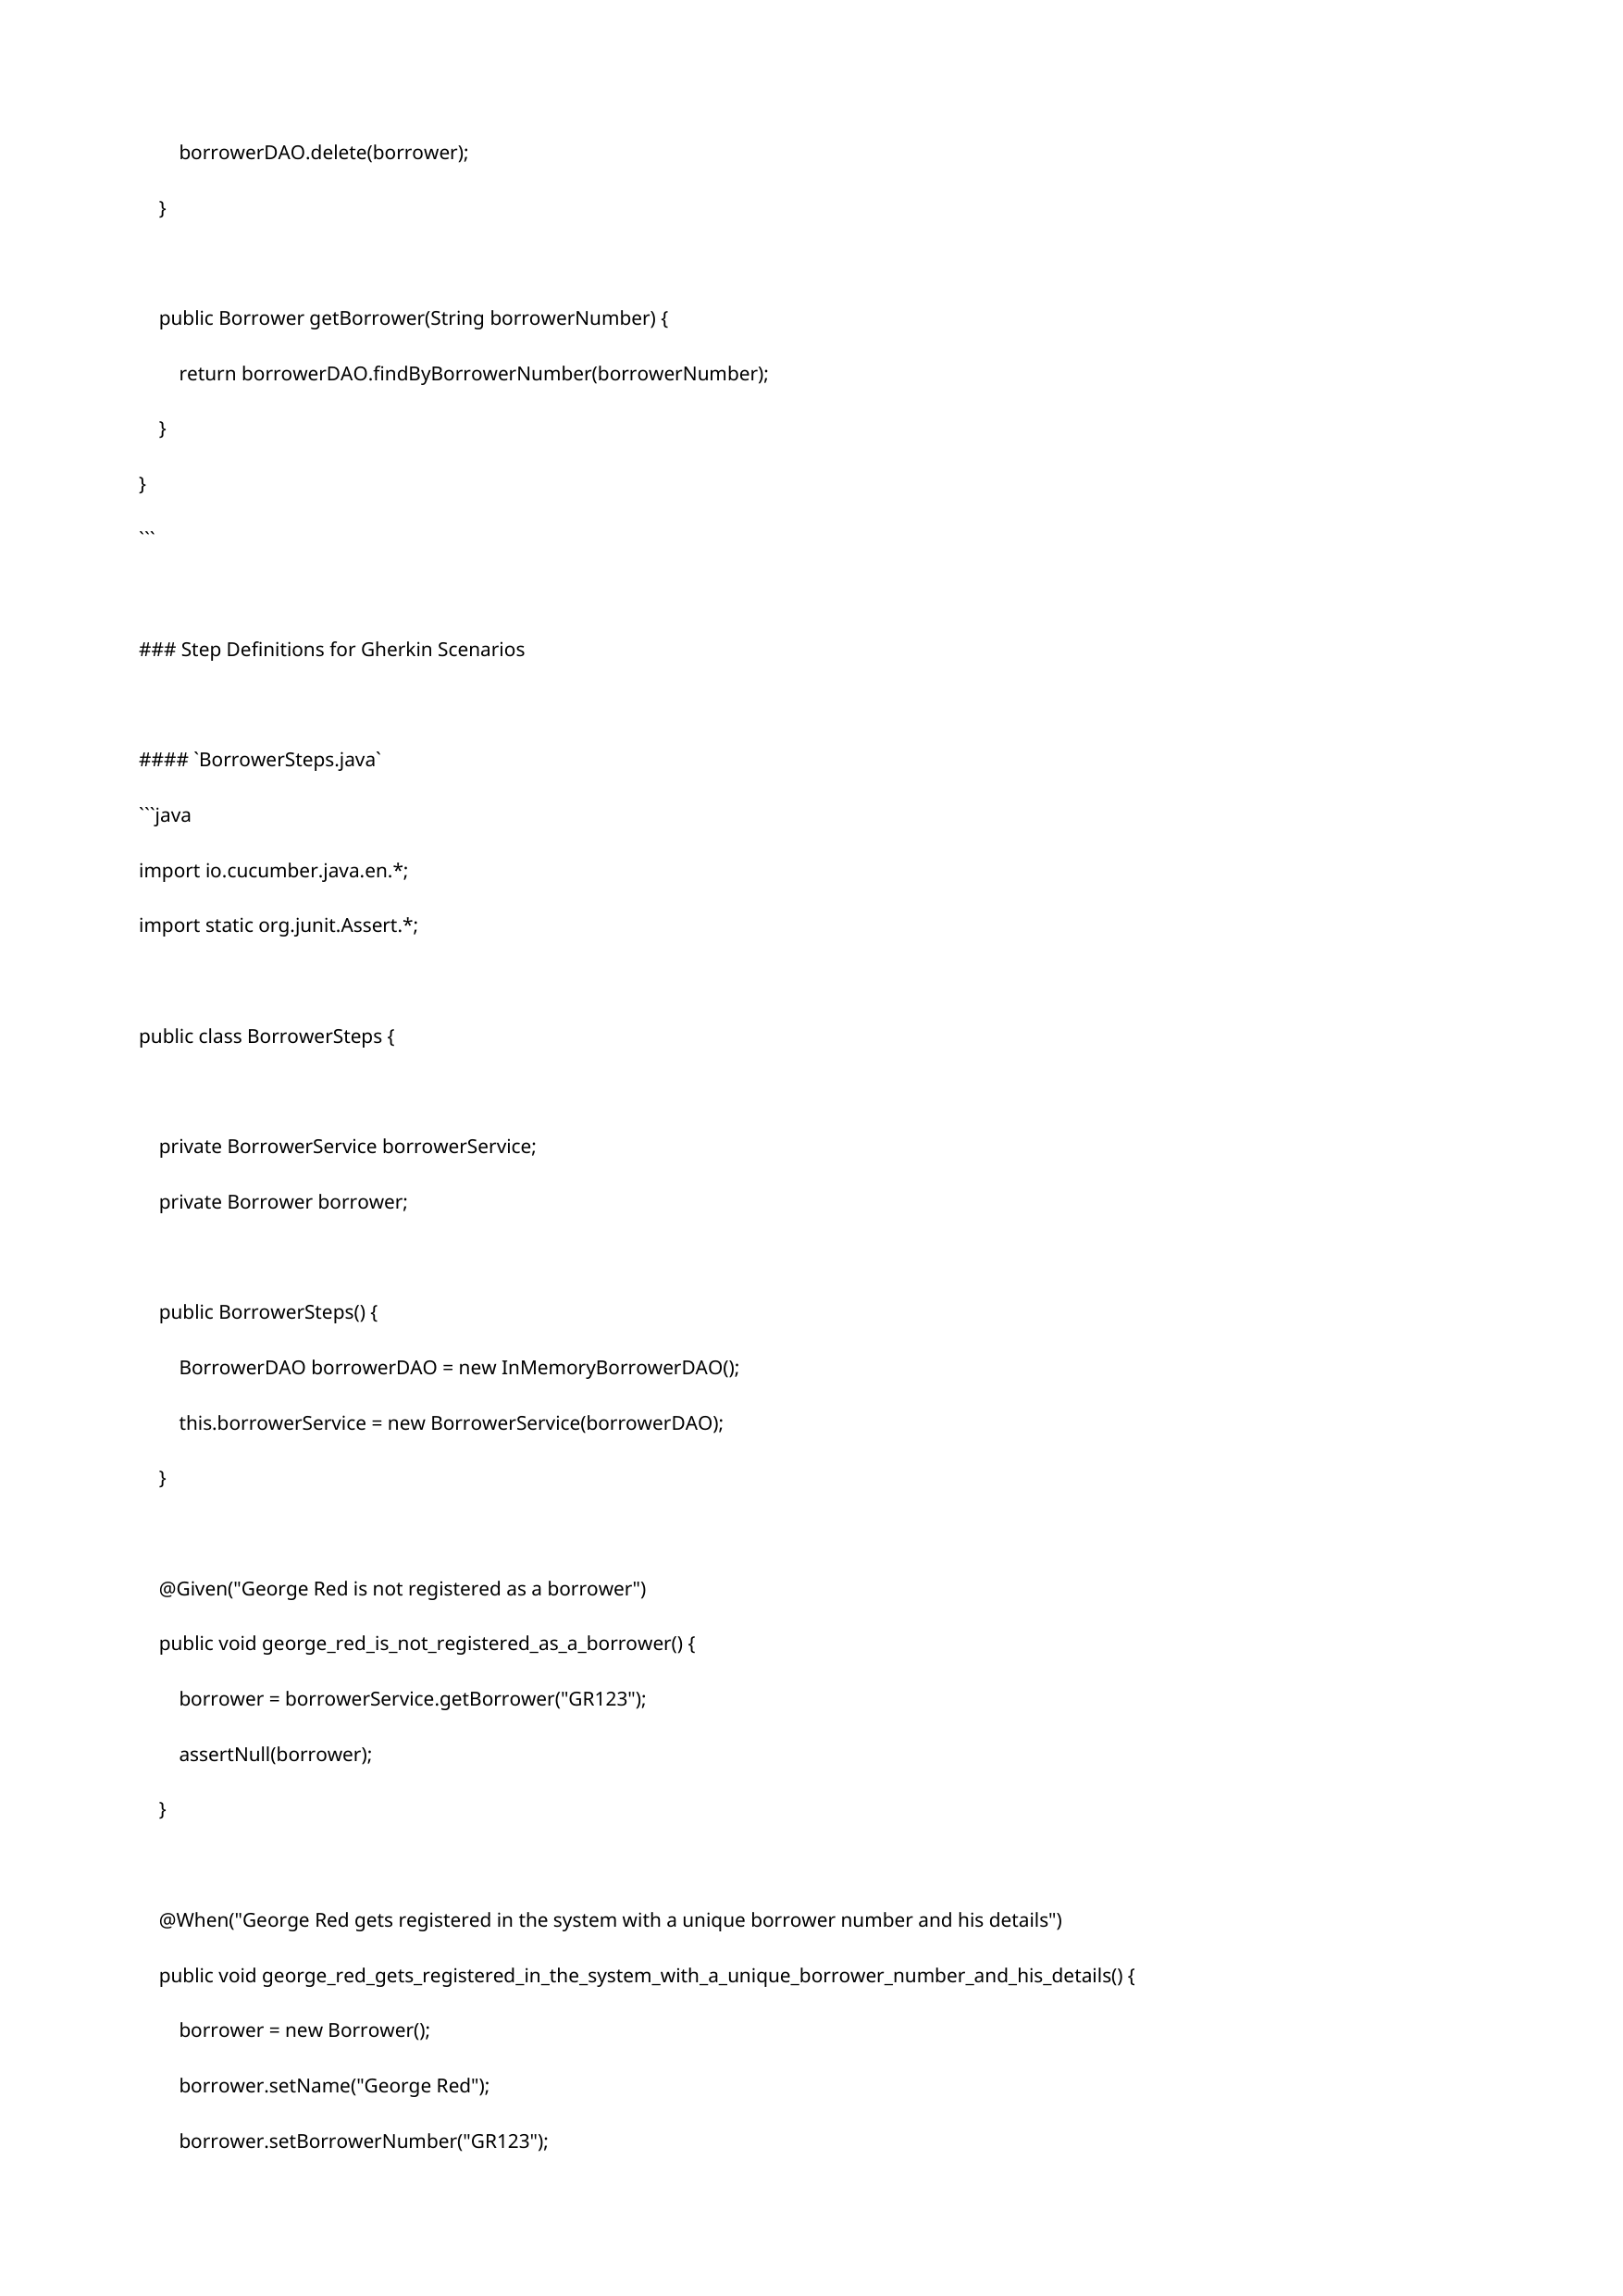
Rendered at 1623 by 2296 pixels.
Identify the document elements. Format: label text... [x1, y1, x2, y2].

text ```java [139, 801, 1484, 828]
text @When("George Red gets registered in the system with a unique borrower number and his details") [139, 1906, 1484, 1932]
text ``` [139, 526, 1484, 552]
text @Given("George Red is not registered as a borrower") [139, 1575, 1484, 1601]
text public BorrowerSteps() { [139, 1298, 1484, 1325]
text borrower = borrowerService.getBorrower("GR123"); [139, 1685, 1484, 1712]
text BorrowerDAO borrowerDAO = new InMemoryBorrowerDAO(); [139, 1354, 1484, 1381]
text borrower = new Borrower(); [139, 2017, 1484, 2043]
text private BorrowerService borrowerService; [139, 1133, 1484, 1160]
text public void george_red_gets_registered_in_the_system_with_a_unique_borrower_number_and_his_details() { [139, 1962, 1484, 1988]
text import static org.junit.Assert.*; [139, 912, 1484, 938]
text } [139, 1464, 1484, 1491]
text public Borrower getBorrower(String borrowerNumber) { [139, 304, 1484, 330]
text } [139, 194, 1484, 220]
text return borrowerDAO.findByBorrowerNumber(borrowerNumber); [139, 360, 1484, 386]
text public class BorrowerSteps { [139, 1023, 1484, 1049]
text this.borrowerService = new BorrowerService(borrowerDAO); [139, 1409, 1484, 1435]
text ### Step Definitions for Gherkin Scenarios [139, 636, 1484, 663]
text } [139, 415, 1484, 441]
text public void george_red_is_not_registered_as_a_borrower() { [139, 1631, 1484, 1657]
text } [139, 1796, 1484, 1822]
text } [139, 470, 1484, 497]
text borrowerDAO.delete(borrower); [139, 139, 1484, 165]
text borrower.setBorrowerNumber("GR123"); [139, 2128, 1484, 2153]
text assertNull(borrower); [139, 1741, 1484, 1767]
text private Borrower borrower; [139, 1188, 1484, 1214]
text #### `BorrowerSteps.java` [139, 747, 1484, 773]
text borrower.setName("George Red"); [139, 2072, 1484, 2098]
text import io.cucumber.java.en.*; [139, 857, 1484, 883]
